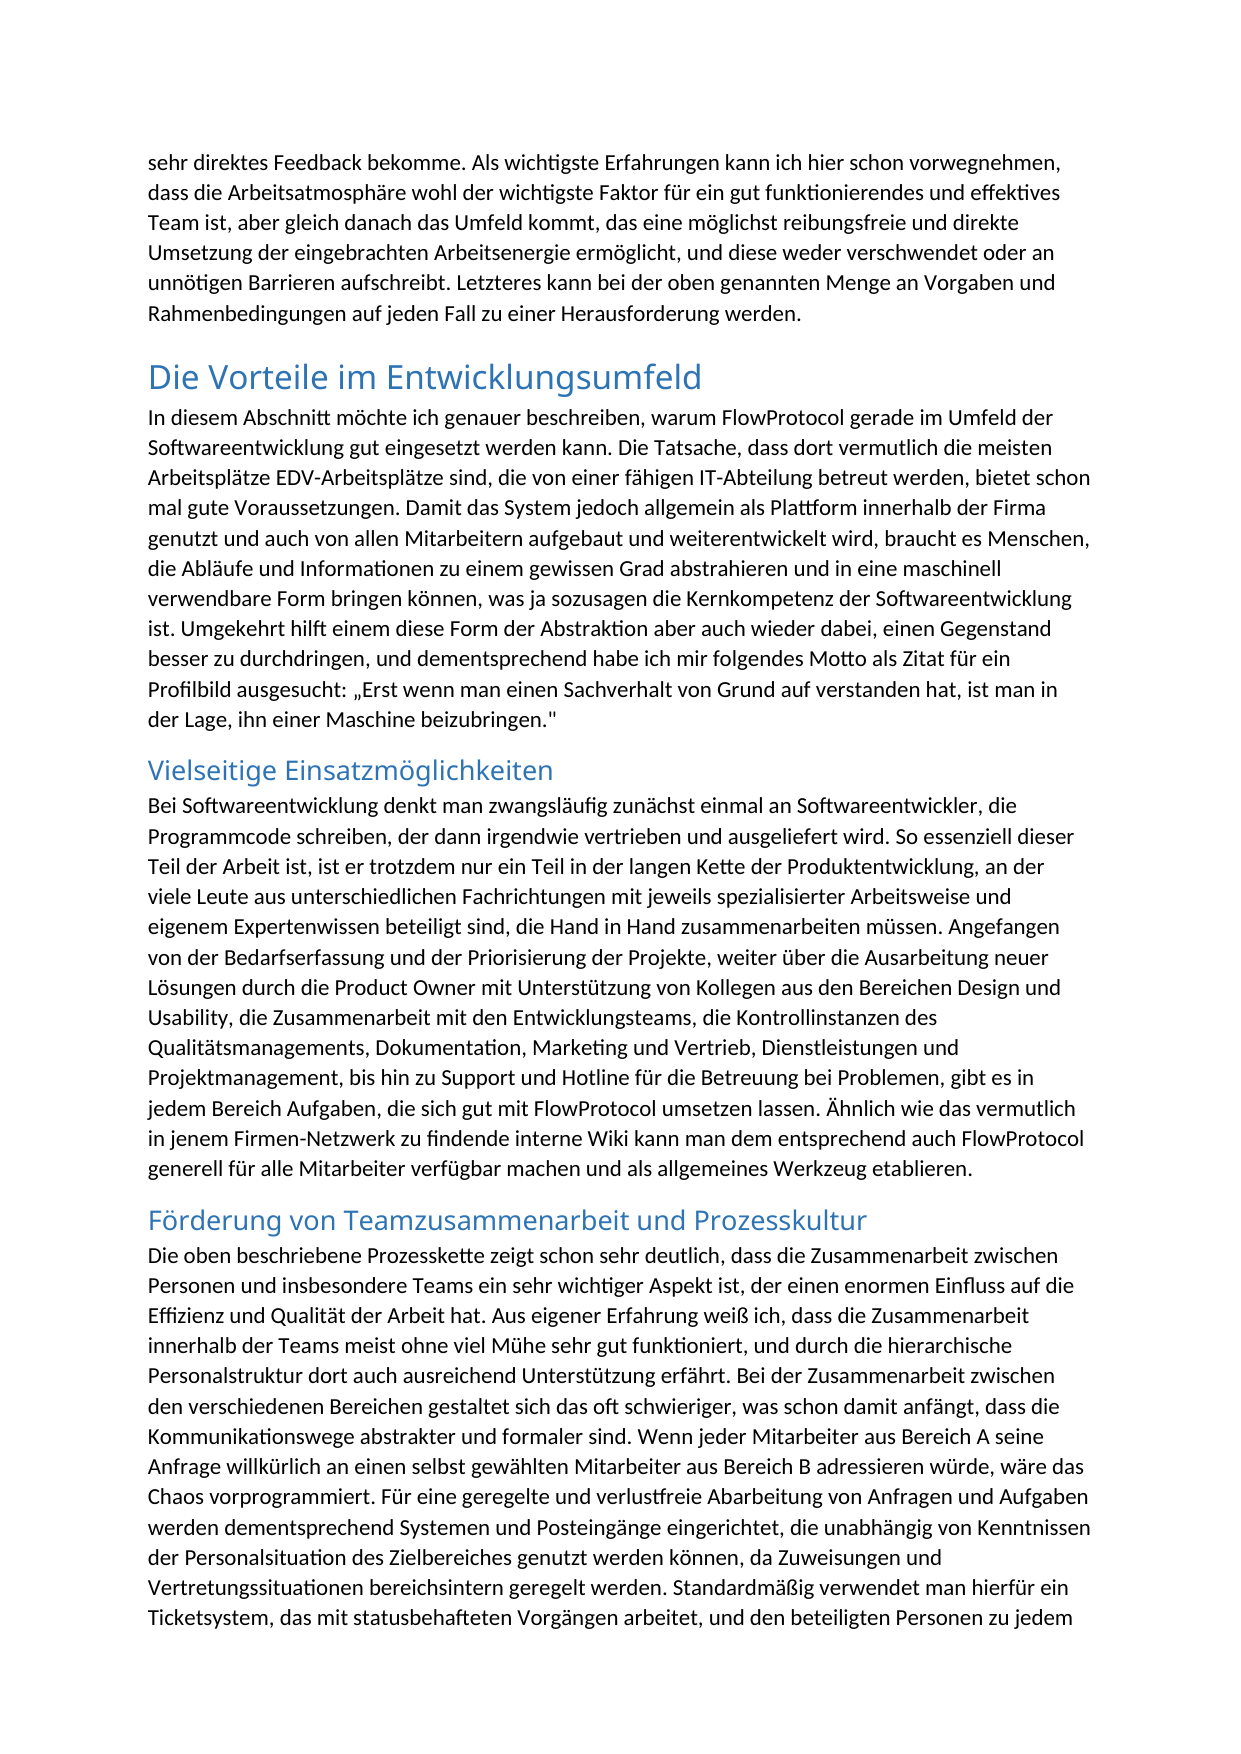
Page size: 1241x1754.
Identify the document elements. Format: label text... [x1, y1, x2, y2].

subtitle Vielseitige Einsatzmöglichkeiten [148, 752, 1093, 789]
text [148, 148, 1093, 327]
subtitle Die Vorteile im Entwicklungsumfeld [148, 354, 1093, 399]
subtitle Förderung von Teamzusammenarbeit und Prozesskultur [148, 1201, 1093, 1238]
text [148, 1241, 1093, 1631]
text In diesem Abschnitt möchte ich genauer beschreiben, warum FlowProtocol gerade im Umfeld der Softwareentwicklung gut eingesetzt werden kann. Die Tatsache, dass dort vermutlich die meisten Arbeitsplätze EDV-Arbeitsplätze sind, die von einer fähigen IT-Abteilung betreut werden, bietet schon mal gute Voraussetzungen. Damit das System jedoch allgemein als Plattform innerhalb der Firma genutzt und auch von allen Mitarbeitern aufgebaut und weiterentwickelt wird, braucht es Menschen, die Abläufe und Informationen zu einem gewissen Grad abstrahieren und in eine maschinell verwendbare Form bringen können, was ja sozusagen die Kernkompetenz der Softwareentwicklung ist. Umgekehrt hilft einem diese Form der Abstraktion aber auch wieder dabei, einen Gegenstand besser zu durchdringen, und dementsprechend habe ich mir folgendes Motto als Zitat für ein Profilbild ausgesucht: „Erst wenn man einen Sachverhalt von Grund auf verstanden hat, ist man in der Lage, ihn einer Maschine beizubringen." [148, 403, 1093, 733]
text Bei Softwareentwicklung denkt man zwangsläufig zunächst einmal an Softwareentwickler, die Programmcode schreiben, der dann irgendwie vertrieben und ausgeliefert wird. So essenziell dieser Teil der Arbeit ist, ist er trotzdem nur ein Teil in der langen Kette der Produktentwicklung, an der viele Leute aus unterschiedlichen Fachrichtungen mit jeweils spezialisierter Arbeitsweise und eigenem Expertenwissen beteiligt sind, die Hand in Hand zusammenarbeiten müssen. Angefangen von der Bedarfserfassung und der Priorisierung der Projekte, weiter über die Ausarbeitung neuer Lösungen durch die Product Owner mit Unterstützung von Kollegen aus den Bereichen Design und Usability, die Zusammenarbeit mit den Entwicklungsteams, die Kontrollinstanzen des Qualitätsmanagements, Dokumentation, Marketing und Vertrieb, Dienstleistungen und Projektmanagement, bis hin zu Support und Hotline für die Betreuung bei Problemen, gibt es in jedem Bereich Aufgaben, die sich gut mit FlowProtocol umsetzen lassen. Ähnlich wie das vermutlich in jenem Firmen-Netzwerk zu findende interne Wiki kann man dem entsprechend auch FlowProtocol generell für alle Mitarbeiter verfügbar machen und als allgemeines Werkzeug etablieren. [148, 792, 1093, 1182]
